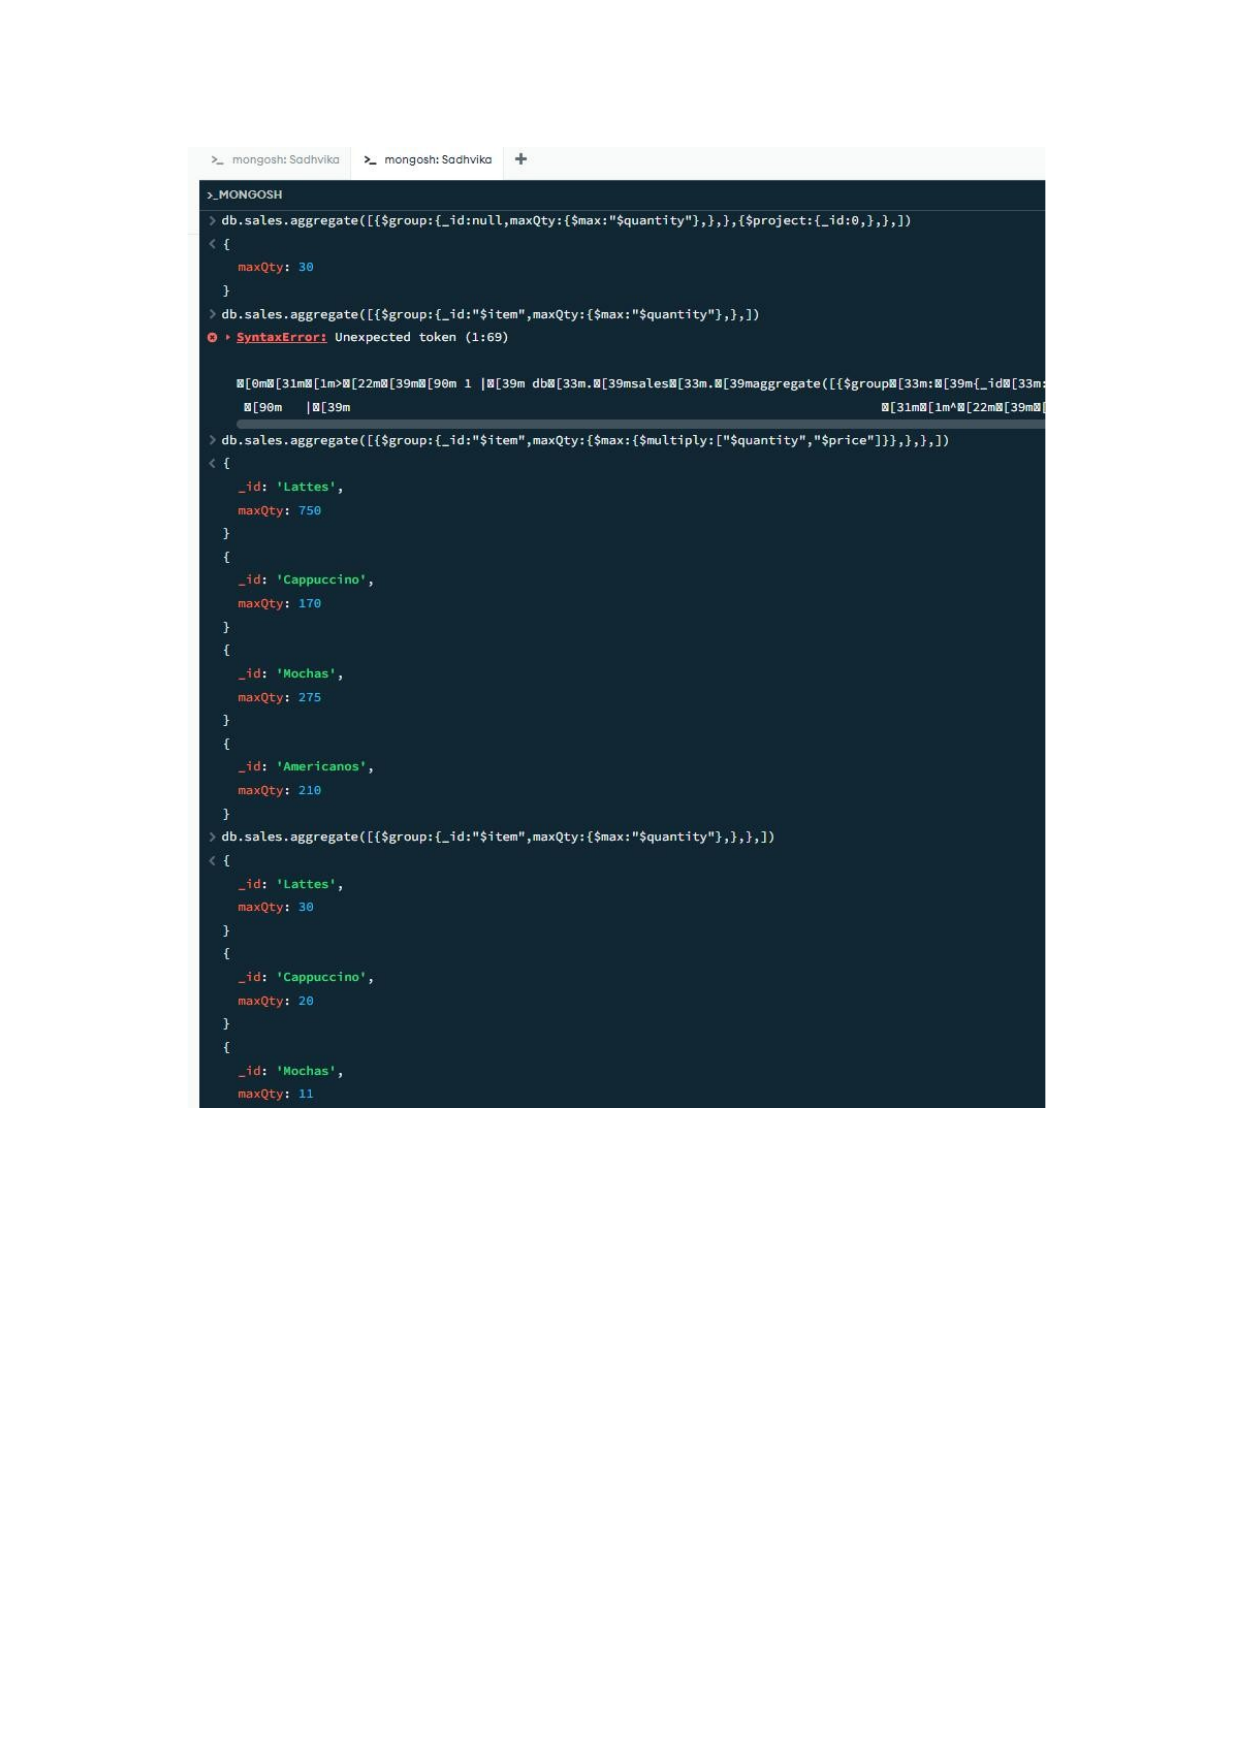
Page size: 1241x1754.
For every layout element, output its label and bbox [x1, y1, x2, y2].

picture [187, 147, 1046, 1108]
